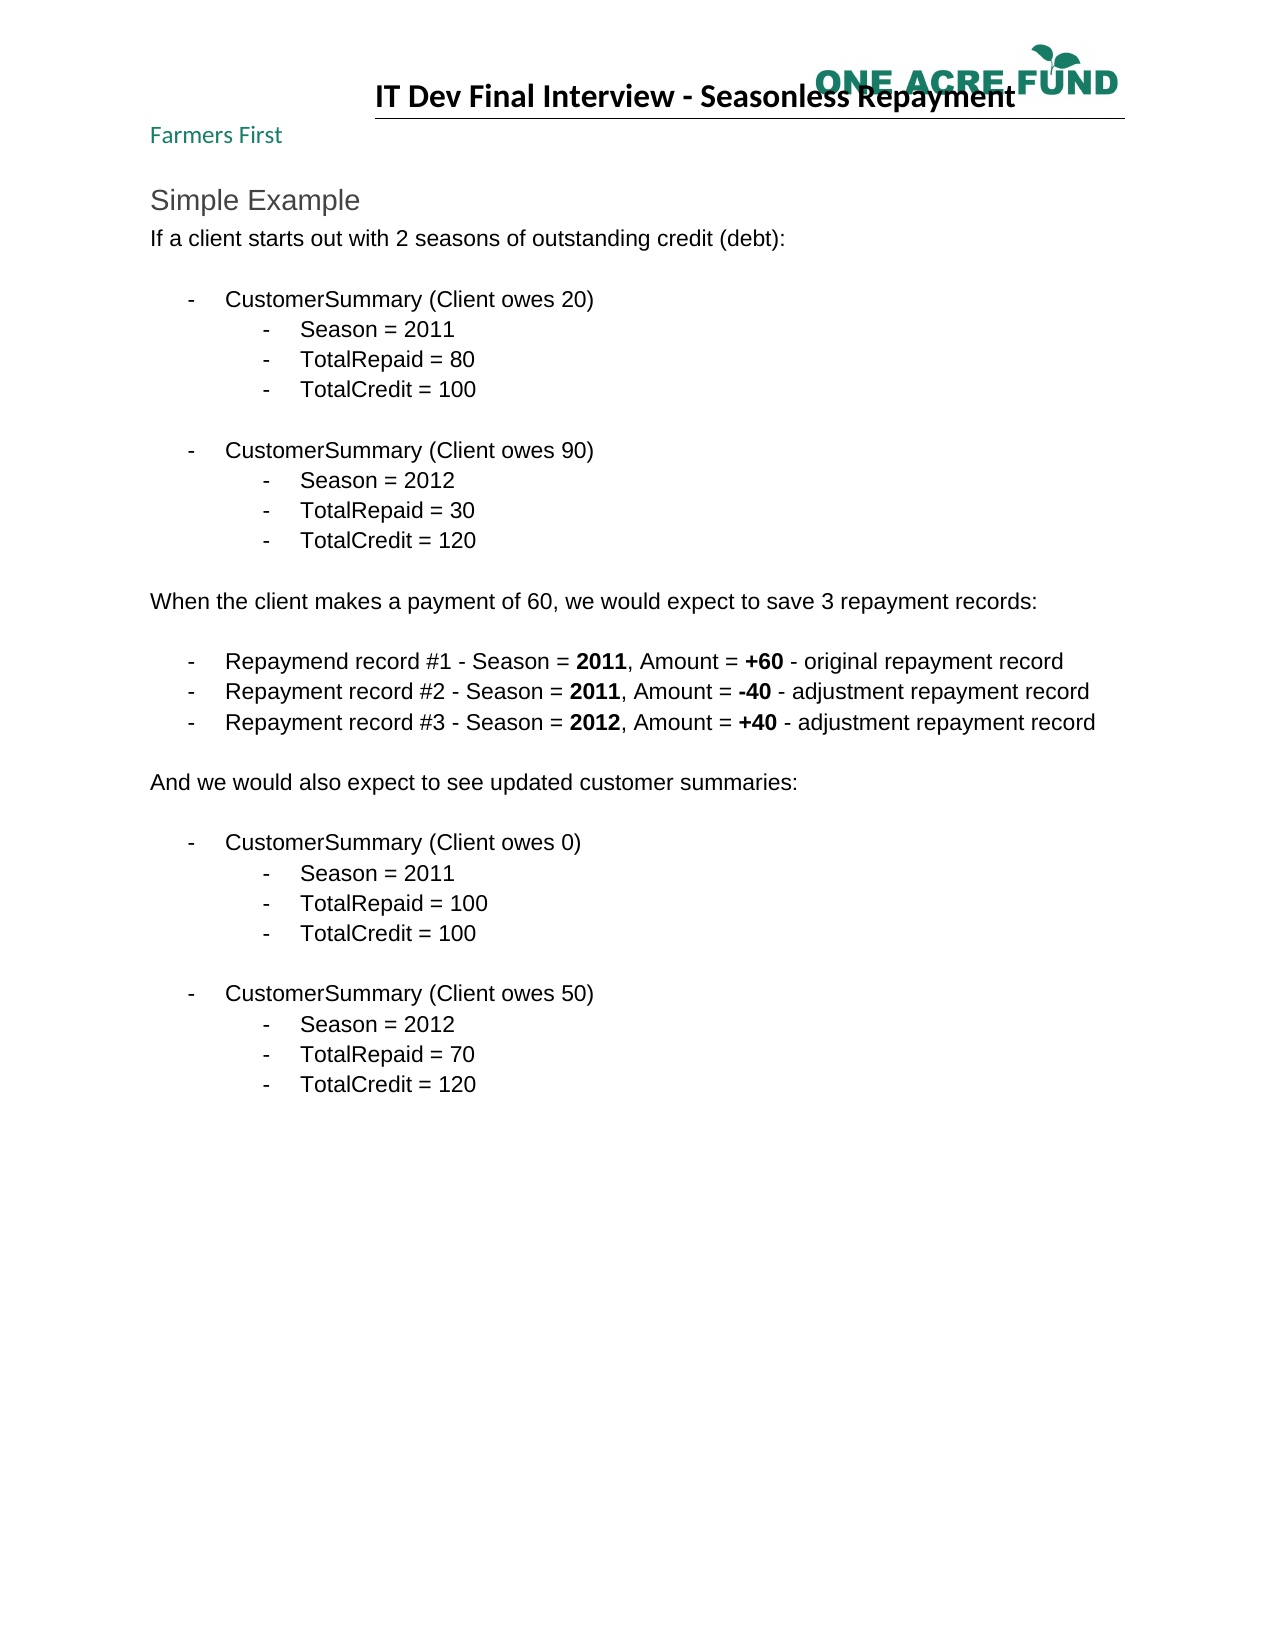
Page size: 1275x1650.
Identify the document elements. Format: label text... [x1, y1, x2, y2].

list TotalRepaid = 100 [262, 890, 1125, 916]
subtitle Simple Example [150, 183, 1125, 217]
list TotalCredit = 100 [262, 920, 1125, 946]
list CustomerSummary (Client owes 90) [187, 437, 1125, 463]
list Season = 2012 [262, 467, 1125, 493]
text If a client starts out with 2 seasons of outstanding credit (debt): [150, 225, 1125, 252]
list CustomerSummary (Client owes 0) [187, 829, 1125, 856]
list Repayment record #3 - Season = 2012, Amount = +40 - adjustment repayment record [187, 708, 1125, 735]
text When the client makes a payment of 60, we would expect to save 3 repayment records: [150, 588, 1125, 614]
list TotalCredit = 120 [262, 527, 1125, 554]
list CustomerSummary (Client owes 50) [187, 980, 1125, 1007]
list Repayment record #2 - Season = 2011, Amount = -40 - adjustment repayment record [187, 678, 1125, 705]
list Repaymend record #1 - Season = 2011, Amount = +60 - original repayment record [187, 648, 1125, 674]
list TotalCredit = 100 [262, 376, 1125, 403]
list Season = 2011 [262, 859, 1125, 886]
list TotalRepaid = 70 [262, 1041, 1125, 1067]
picture [806, 39, 1125, 114]
list CustomerSummary (Client owes 20) [187, 286, 1125, 312]
list Season = 2011 [262, 316, 1125, 342]
text And we would also expect to see updated customer summaries: [150, 769, 1125, 795]
list TotalCredit = 120 [262, 1071, 1125, 1097]
list TotalRepaid = 80 [262, 346, 1125, 372]
list Season = 2012 [262, 1011, 1125, 1037]
list TotalRepaid = 30 [262, 497, 1125, 523]
